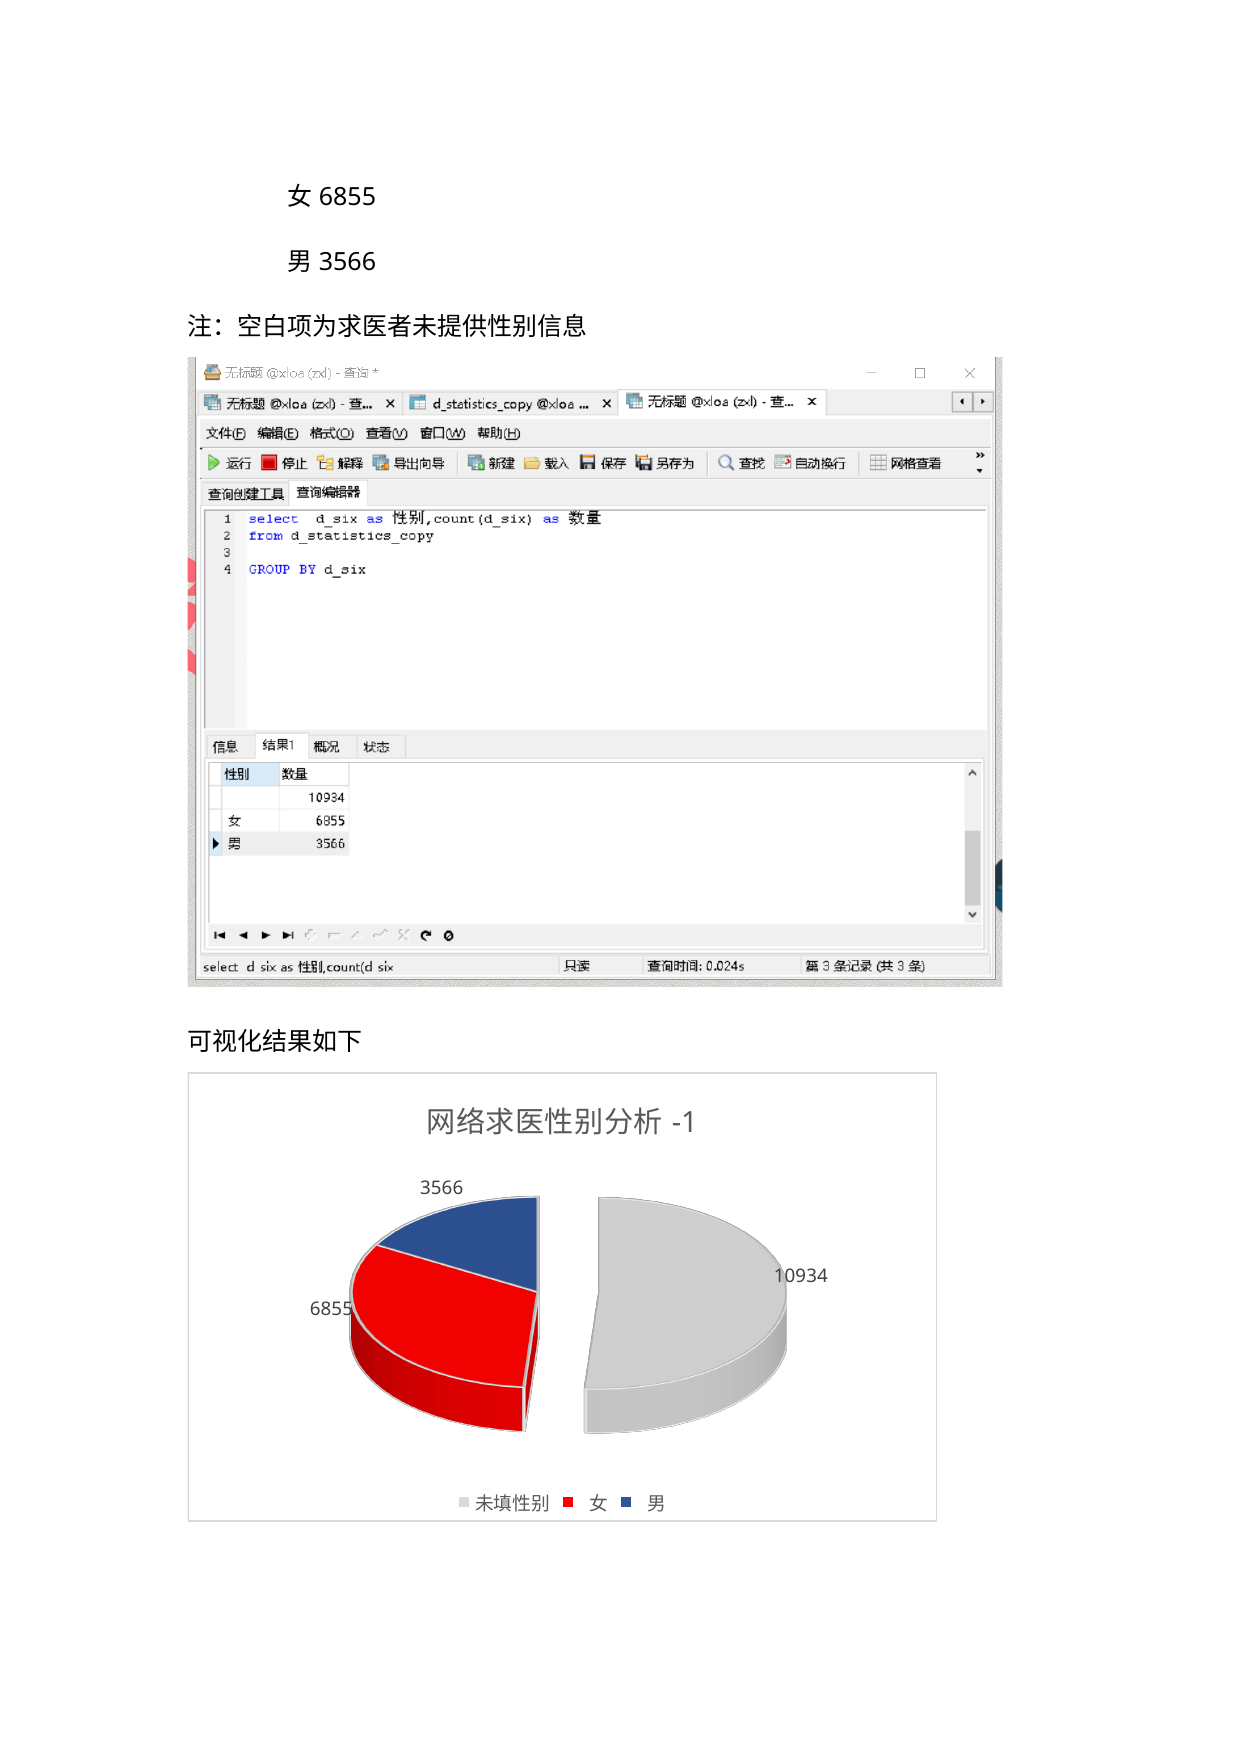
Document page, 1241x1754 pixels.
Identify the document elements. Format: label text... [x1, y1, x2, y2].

picture [187, 357, 1003, 987]
text 女 6855 [237, 162, 1053, 227]
text 可视化结果如下 [187, 1007, 1053, 1072]
text 男 3566 [237, 227, 1053, 292]
text 注：空白项为求医者未提供性别信息 [187, 292, 1053, 357]
